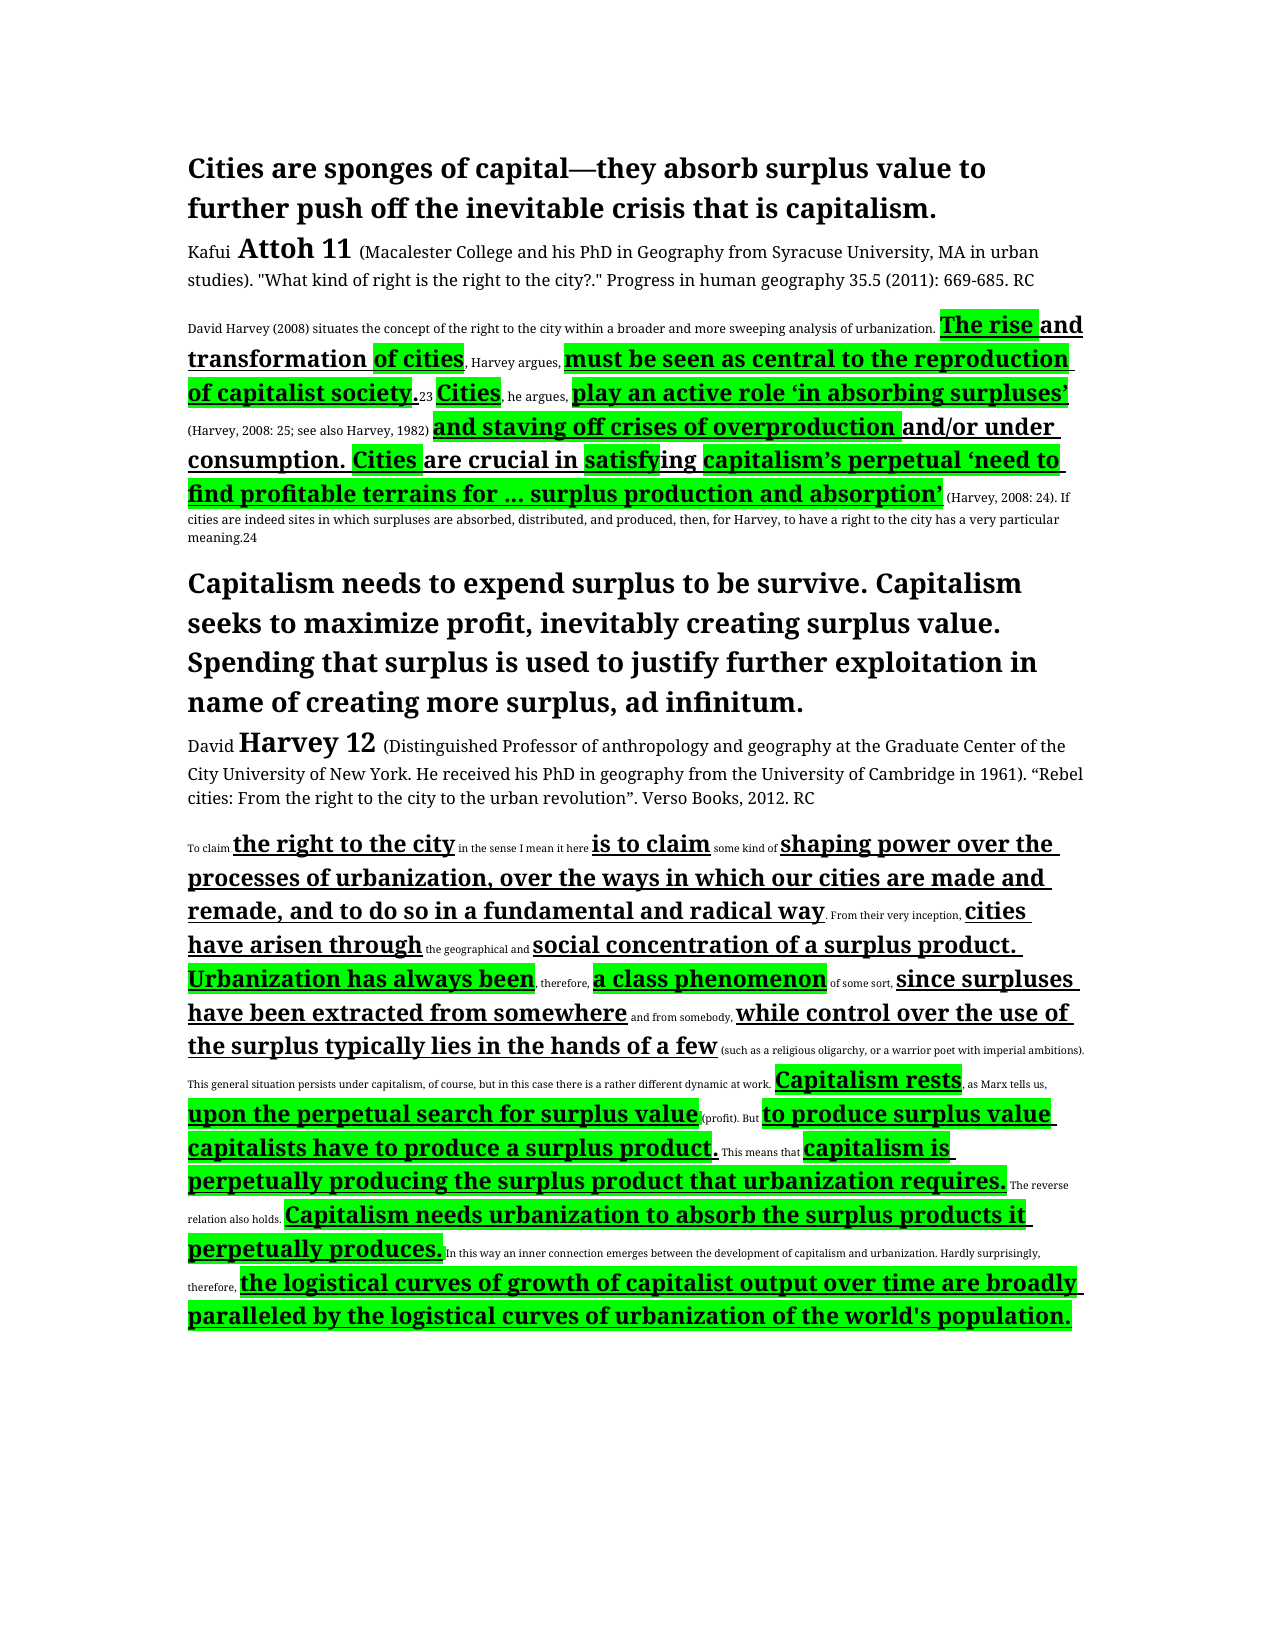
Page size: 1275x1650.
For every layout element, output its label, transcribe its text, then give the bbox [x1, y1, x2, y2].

subtitle Cities are sponges of capital—they absorb surplus value to further push off the inevitable crisis that is capitalism. [187, 150, 1087, 227]
text To claim the right to the city in the sense I mean it here is to claim some kind of shaping power over the processes of urbanization, over the ways in which our cities are made and remade, and to do so in a fundamental and radical way. From their very inception, cities have arisen through the geographical and social concentration of a surplus product. Urbanization has always been, therefore, a class phenomenon of some sort, since surpluses have been extracted from somewhere and from somebody, while control over the use of the surplus typically lies in the hands of a few (such as a religious oligarchy, or a warrior poet with imperial ambitions). This general situation persists under capitalism, of course, but in this case there is a rather different dynamic at work. Capitalism rests, as Marx tells us, upon the perpetual search for surplus value (profit). But to produce surplus value capitalists have to produce a surplus product. This means that capitalism is perpetually producing the surplus product that urbanization requires. The reverse relation also holds. Capitalism needs urbanization to absorb the surplus products it perpetually produces. In this way an inner connection emerges between the development of capitalism and urbanization. Hardly surprisingly, therefore, the logistical curves of growth of capitalist output over time are broadly paralleled by the logistical curves of urbanization of the world's population. [187, 828, 1087, 1331]
text Kafui Attoh 11 (Macalester College and his PhD in Geography from Syracuse University, MA in urban studies). "What kind of right is the right to the city?." Progress in human geography 35.5 (2011): 669-685. RC [187, 229, 1087, 291]
text David Harvey (2008) situates the concept of the right to the city within a broader and more sweeping analysis of urbanization. The rise and transformation of cities, Harvey argues, must be seen as central to the reproduction of capitalist society.23 Cities, he argues, play an active role ‘in absorbing surpluses’ (Harvey, 2008: 25; see also Harvey, 1982) and staving off crises of overproduction and/or under consumption. Cities are crucial in satisfying capitalism’s perpetual ‘need to find profitable terrains for ... surplus production and absorption’ (Harvey, 2008: 24). If cities are indeed sites in which surpluses are absorbed, distributed, and produced, then, for Harvey, to have a right to the city has a very particular meaning.24 [187, 309, 1087, 546]
text David Harvey 12 (Distinguished Professor of anthropology and geography at the Graduate Center of the City University of New York. He received his PhD in geography from the University of Cambridge in 1961). “Rebel cities: From the right to the city to the urban revolution”. Verso Books, 2012. RC [187, 723, 1087, 809]
subtitle Capitalism needs to expend surplus to be survive. Capitalism seeks to maximize profit, inevitably creating surplus value. Spending that surplus is used to justify further exploitation in name of creating more surplus, ad infinitum. [187, 564, 1087, 721]
